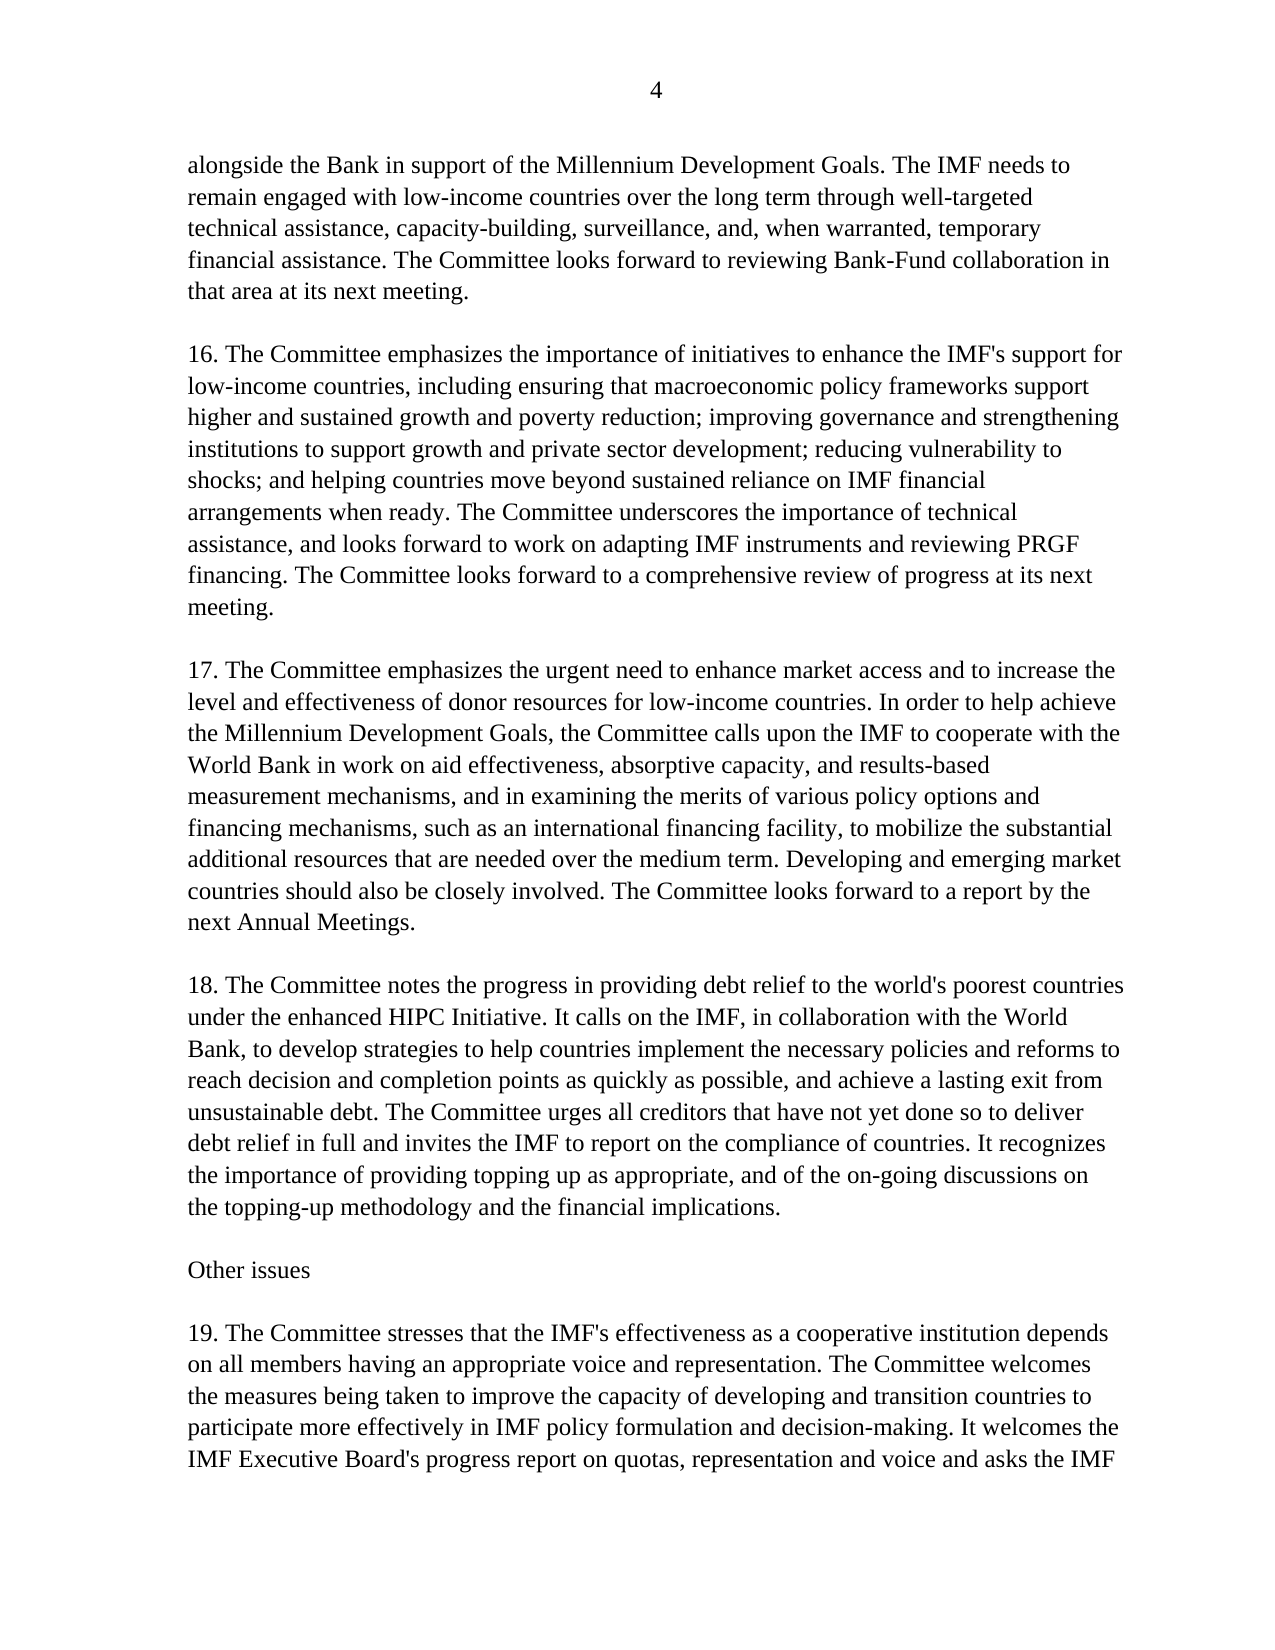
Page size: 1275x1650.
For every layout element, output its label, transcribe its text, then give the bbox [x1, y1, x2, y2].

text 18. The Committee notes the progress in providing debt relief to the world's poorest countries under the enhanced HIPC Initiative. It calls on the IMF, in collaboration with the World Bank, to develop strategies to help countries implement the necessary policies and reforms to reach decision and completion points as quickly as possible, and achieve a lasting exit from unsustainable debt. The Committee urges all creditors that have not yet done so to deliver debt relief in full and invites the IMF to report on the compliance of countries. It recognizes the importance of providing topping up as appropriate, and of the on-going discussions on the topping-up methodology and the financial implications. [187, 971, 1125, 1220]
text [187, 1318, 1125, 1473]
text 16. The Committee emphasizes the importance of initiatives to enhance the IMF's support for low-income countries, including ensuring that macroeconomic policy frameworks support higher and sustained growth and poverty reduction; improving governance and strengthening institutions to support growth and private sector development; reducing vulnerability to shocks; and helping countries move beyond sustained reliance on IMF financial arrangements when ready. The Committee underscores the importance of technical assistance, and looks forward to work on adapting IMF instruments and reviewing PRGF financing. The Committee looks forward to a comprehensive review of progress at its next meeting. [187, 339, 1125, 621]
text 17. The Committee emphasizes the urgent need to enhance market access and to increase the level and effectiveness of donor resources for low-income countries. In order to help achieve the Millennium Development Goals, the Committee calls upon the IMF to cooperate with the World Bank in work on aid effectiveness, absorptive capacity, and results-based measurement mechanisms, and in examining the merits of various policy options and financing mechanisms, such as an international financing facility, to mobilize the substantial additional resources that are needed over the medium term. Developing and emerging market countries should also be closely involved. The Committee looks forward to a report by the next Annual Meetings. [187, 655, 1125, 936]
text Other issues [187, 1255, 1125, 1283]
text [187, 150, 1125, 305]
